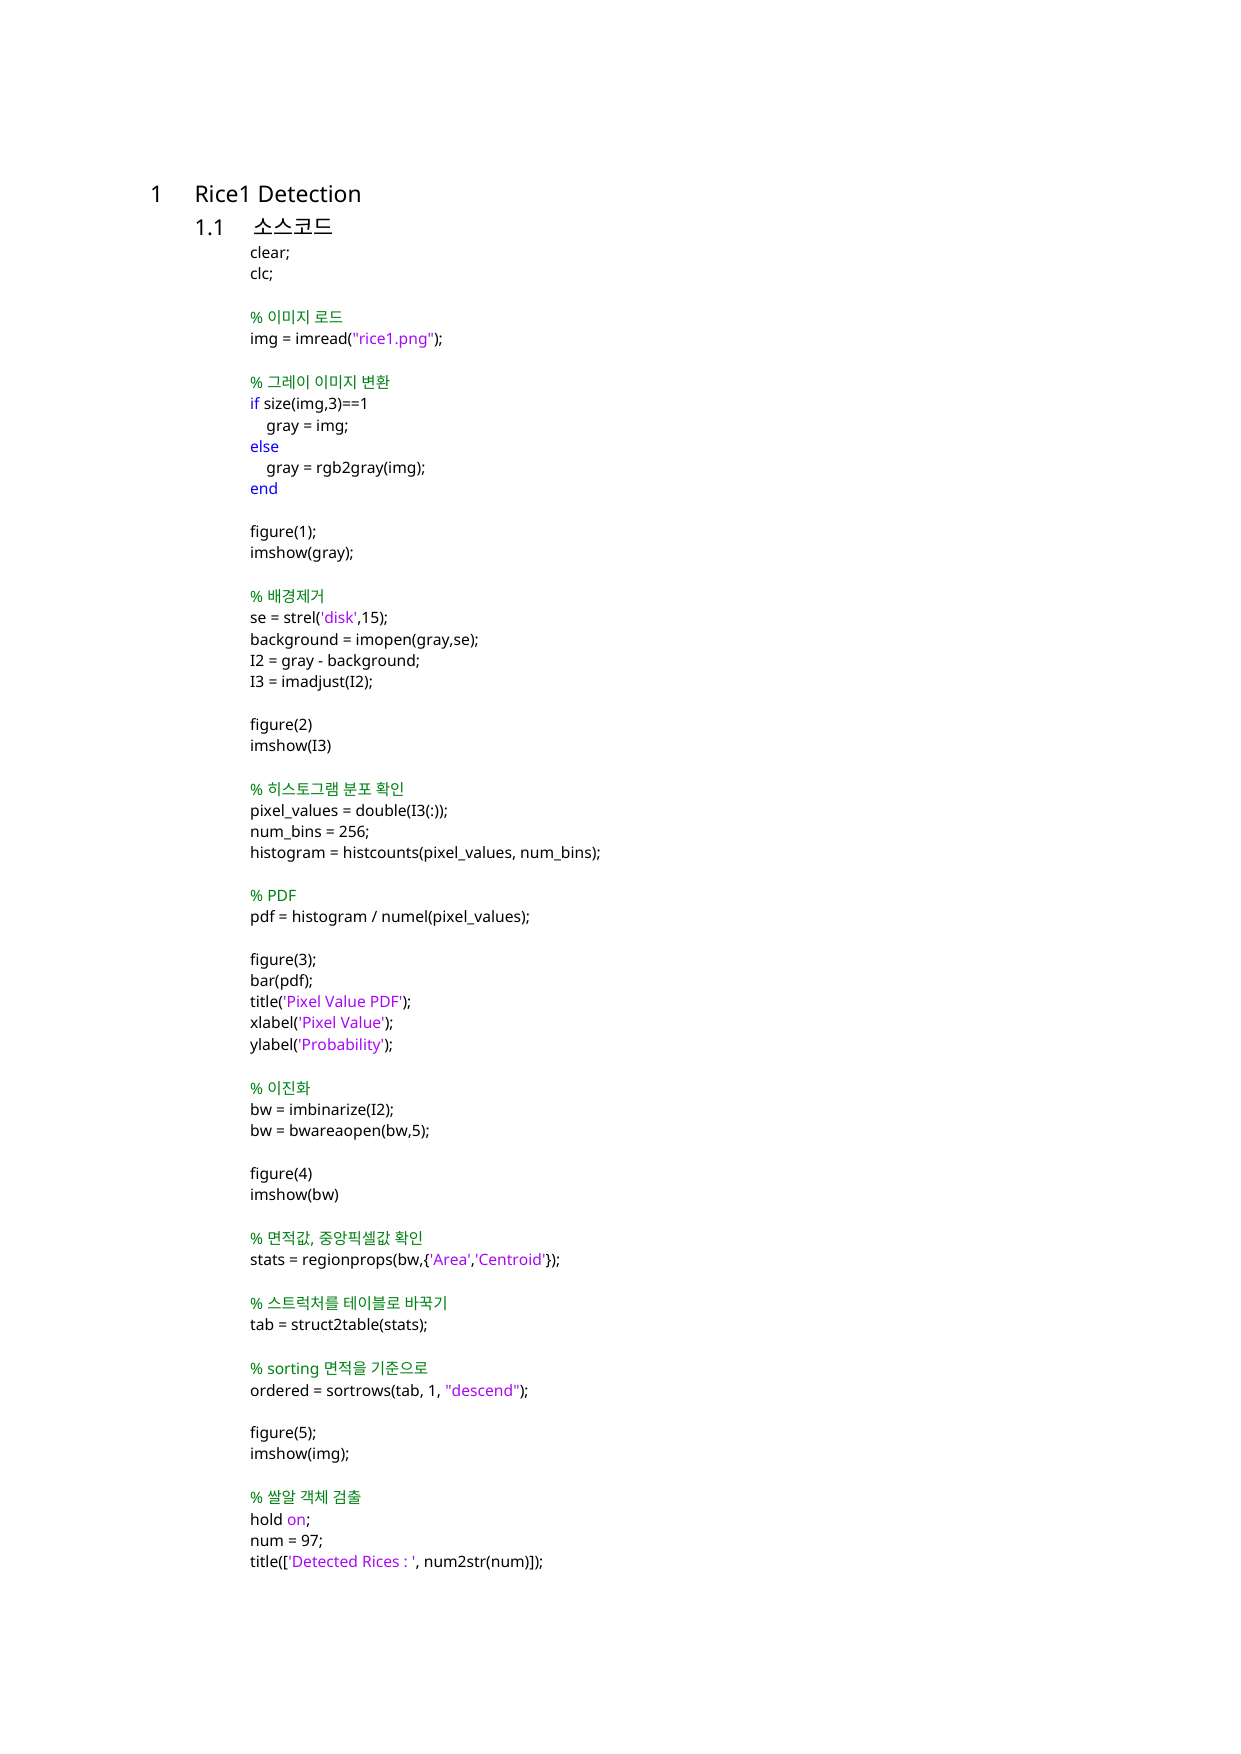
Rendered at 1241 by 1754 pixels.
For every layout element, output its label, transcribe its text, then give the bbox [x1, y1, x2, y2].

text figure(2) [250, 713, 1090, 734]
text gray = img; [250, 414, 1090, 436]
text title('Pixel Value PDF'); [250, 991, 1090, 1012]
text bw = bwareaopen(bw,5); [250, 1120, 1090, 1141]
text title(['Detected Rices : ', num2str(num)]); [250, 1551, 1090, 1572]
text figure(3); [250, 948, 1090, 970]
text bar(pdf); [250, 970, 1090, 991]
text num_bins = 256; [250, 821, 1090, 842]
text imshow(bw) [250, 1184, 1090, 1205]
list 소스코드 [194, 210, 1090, 241]
text I3 = imadjust(I2); [250, 671, 1090, 692]
text gray = rgb2gray(img); [250, 457, 1090, 478]
text figure(5); [250, 1422, 1090, 1443]
text figure(4) [250, 1162, 1090, 1184]
text imshow(gray); [250, 542, 1090, 563]
text background = imopen(gray,se); [250, 628, 1090, 649]
text % sorting 면적을 기준으로 [250, 1357, 1090, 1379]
text % 스트럭처를 테이블로 바꾹기 [250, 1291, 1090, 1314]
text se = strel('disk',15); [250, 607, 1090, 628]
text hold on; [250, 1508, 1090, 1529]
text pdf = histogram / numel(pixel_values); [250, 906, 1090, 927]
text bw = imbinarize(I2); [250, 1099, 1090, 1120]
text if size(img,3)==1 [250, 393, 1090, 414]
text stats = regionprops(bw,{'Area','Centroid'}); [250, 1249, 1090, 1270]
text imshow(I3) [250, 734, 1090, 756]
text else [250, 436, 1090, 457]
text % PDF [250, 885, 1090, 906]
list Rice1 Detection [150, 178, 1090, 210]
text figure(1); [250, 521, 1090, 542]
text % 이미지 로드 [250, 305, 1090, 328]
text % 히스토그램 분포 확인 [250, 777, 1090, 800]
text % 그레이 이미지 변환 [250, 370, 1090, 393]
text num = 97; [250, 1529, 1090, 1551]
text end [250, 478, 1090, 499]
text img = imread("rice1.png"); [250, 328, 1090, 349]
text % 쌀알 객체 검출 [250, 1486, 1090, 1508]
text % 이진화 [250, 1076, 1090, 1099]
text clear; [250, 241, 1090, 263]
text % 면적값, 중앙픽셀값 확인 [250, 1226, 1090, 1249]
text pixel_values = double(I3(:)); [250, 800, 1090, 821]
text clc; [250, 263, 1090, 284]
text % 배경제거 [250, 584, 1090, 607]
text I2 = gray - background; [250, 649, 1090, 671]
text histogram = histcounts(pixel_values, num_bins); [250, 842, 1090, 863]
text ordered = sortrows(tab, 1, "descend"); [250, 1379, 1090, 1401]
text tab = struct2table(stats); [250, 1314, 1090, 1335]
text ylabel('Probability'); [250, 1033, 1090, 1055]
text imshow(img); [250, 1443, 1090, 1464]
text xlabel('Pixel Value'); [250, 1012, 1090, 1033]
